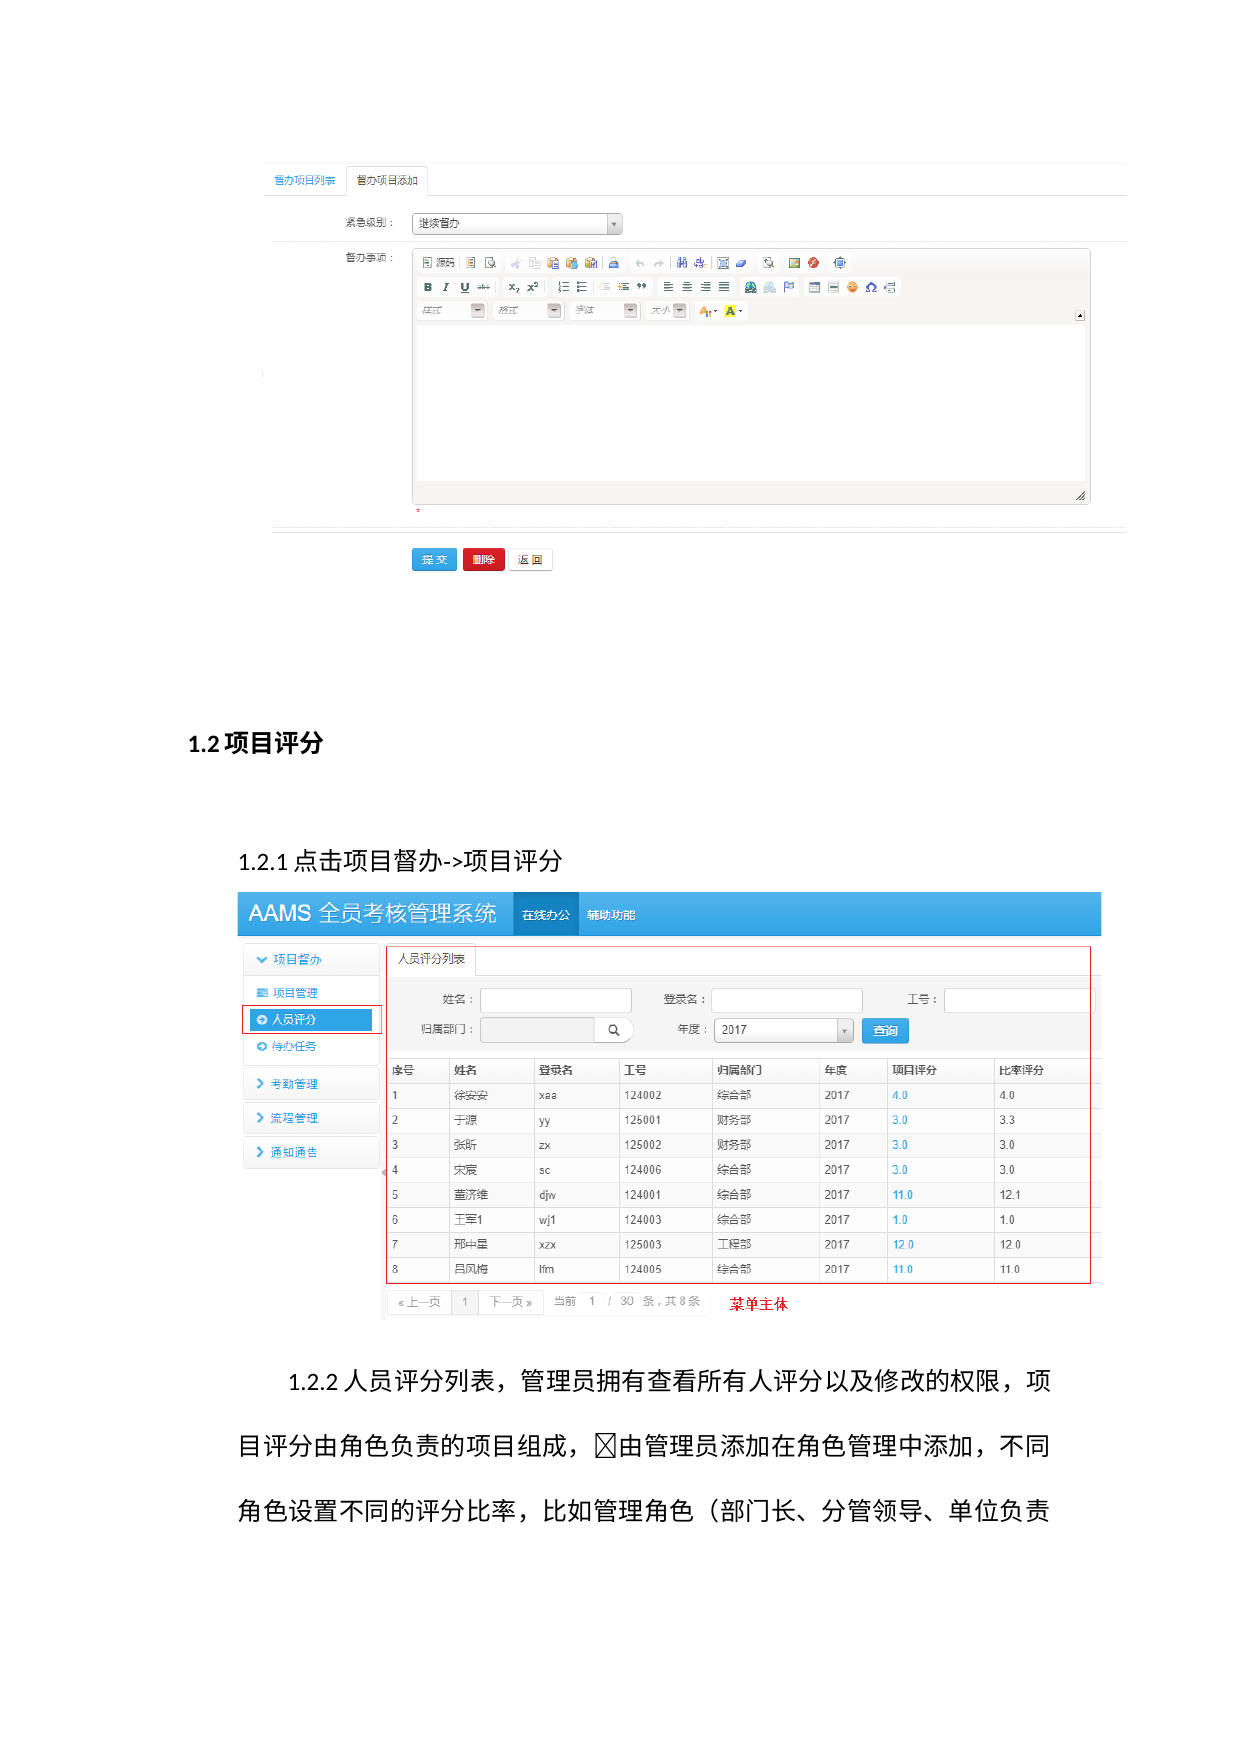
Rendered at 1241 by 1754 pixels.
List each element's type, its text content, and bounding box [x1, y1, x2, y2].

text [237, 1347, 1053, 1542]
picture [262, 162, 1127, 580]
subtitle 1.2项目评分 [187, 709, 1053, 774]
text 1.2.1点击项目督办->项目评分 [187, 827, 1053, 892]
picture [237, 892, 1102, 1321]
